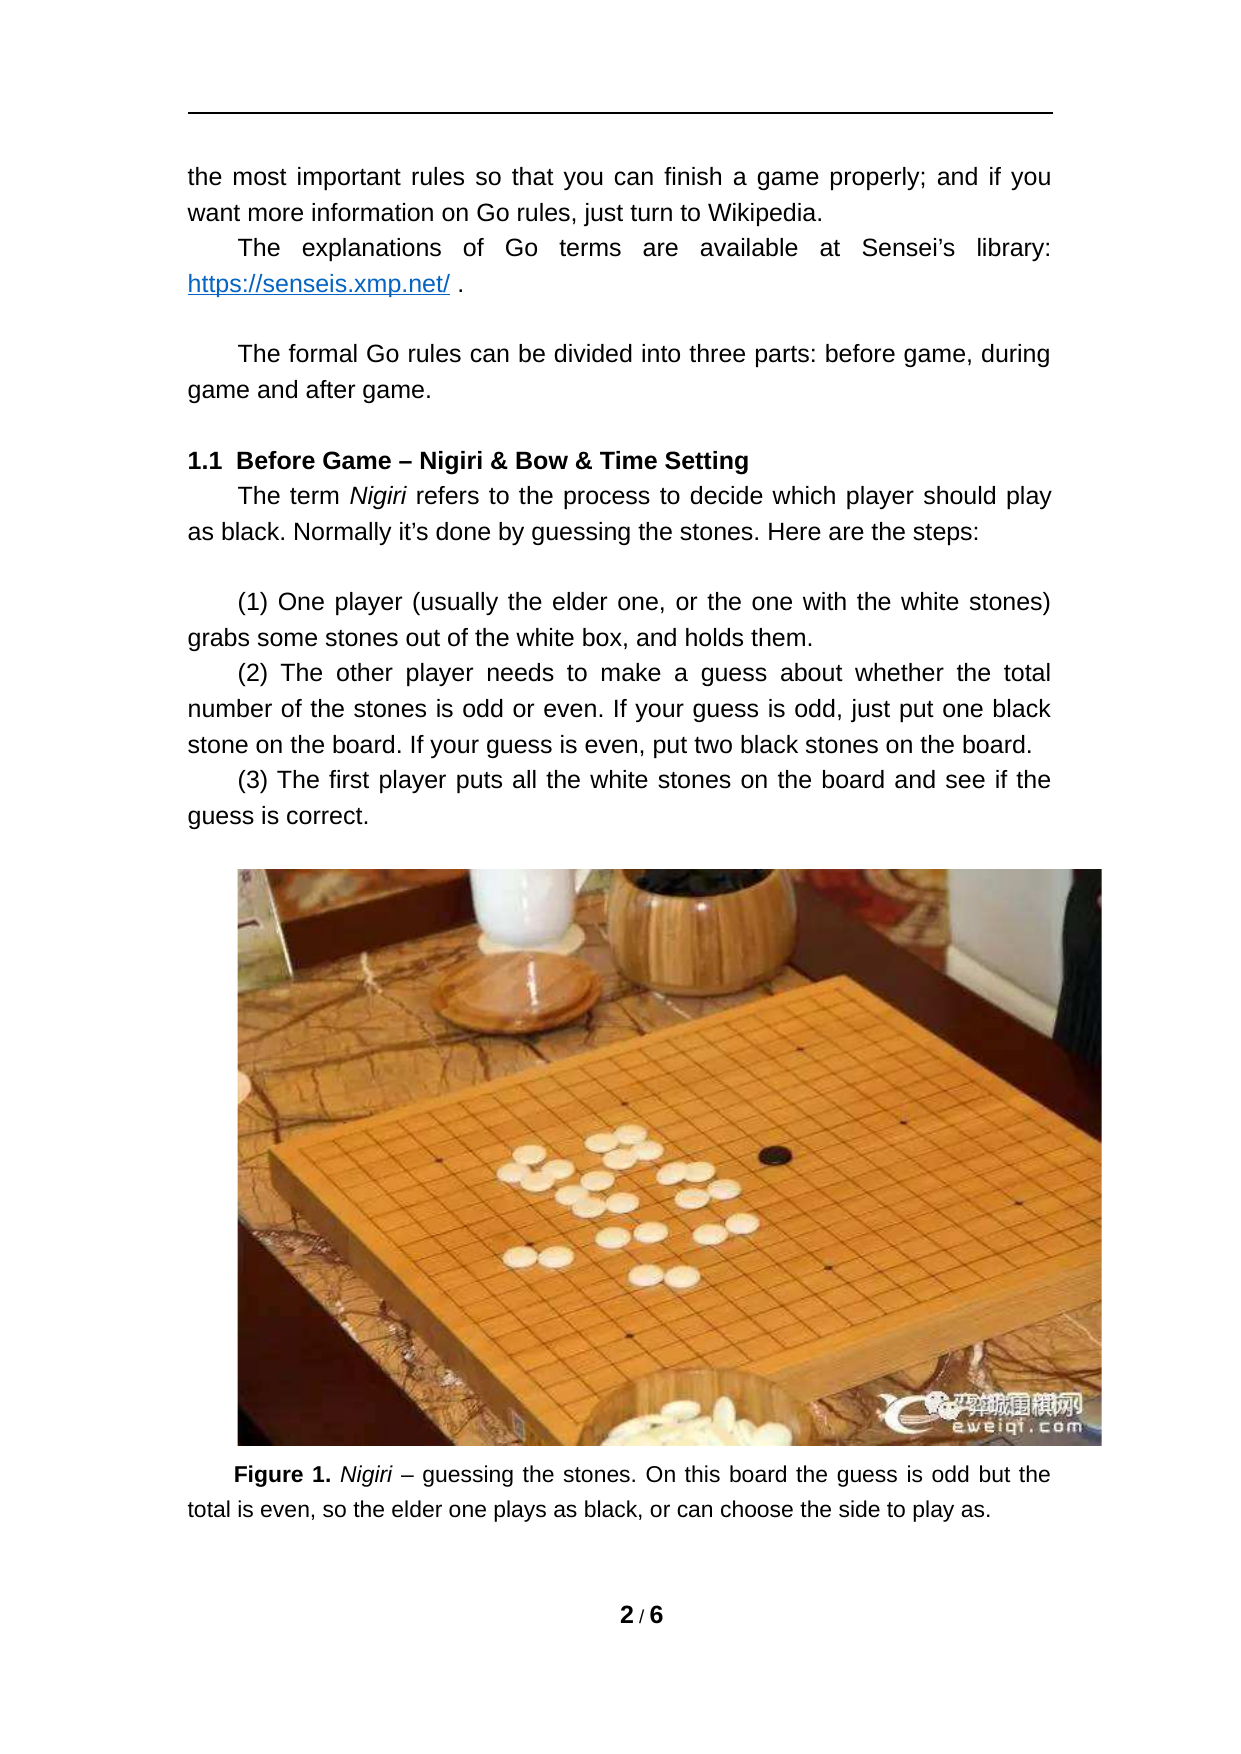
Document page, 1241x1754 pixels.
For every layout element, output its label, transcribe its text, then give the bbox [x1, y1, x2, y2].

text Figure 1. Nigiri – guessing the stones. On this board the guess is odd but the total is even, so the elder one plays as black, or can choose the side to play as. [187, 1457, 1053, 1526]
picture [237, 869, 1102, 1446]
text (3) The first player puts all the white stones on the board and see if the guess is correct. [187, 763, 1053, 832]
text The explanations of Go terms are available at Sensei’s library: https://senseis.xmp.net/ . [187, 231, 1053, 299]
text (1) One player (usually the elder one, or the one with the white stones) grabs some stones out of the white box, and holds them. [187, 586, 1053, 654]
text 1.1 Before Game – Nigiri & Bow & Time Setting [187, 444, 1053, 476]
text The term Nigiri refers to the process to decide which player should play as black. Normally it’s done by guessing the stones. Here are the steps: [187, 479, 1053, 547]
text The formal Go rules can be divided into three parts: before game, during game and after game. [187, 337, 1053, 406]
text (2) The other player needs to make a guess about whether the total number of the stones is odd or even. If your guess is odd, just put one black stone on the board. If your guess is even, put two black stones on the board. [187, 657, 1053, 761]
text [187, 160, 1053, 228]
